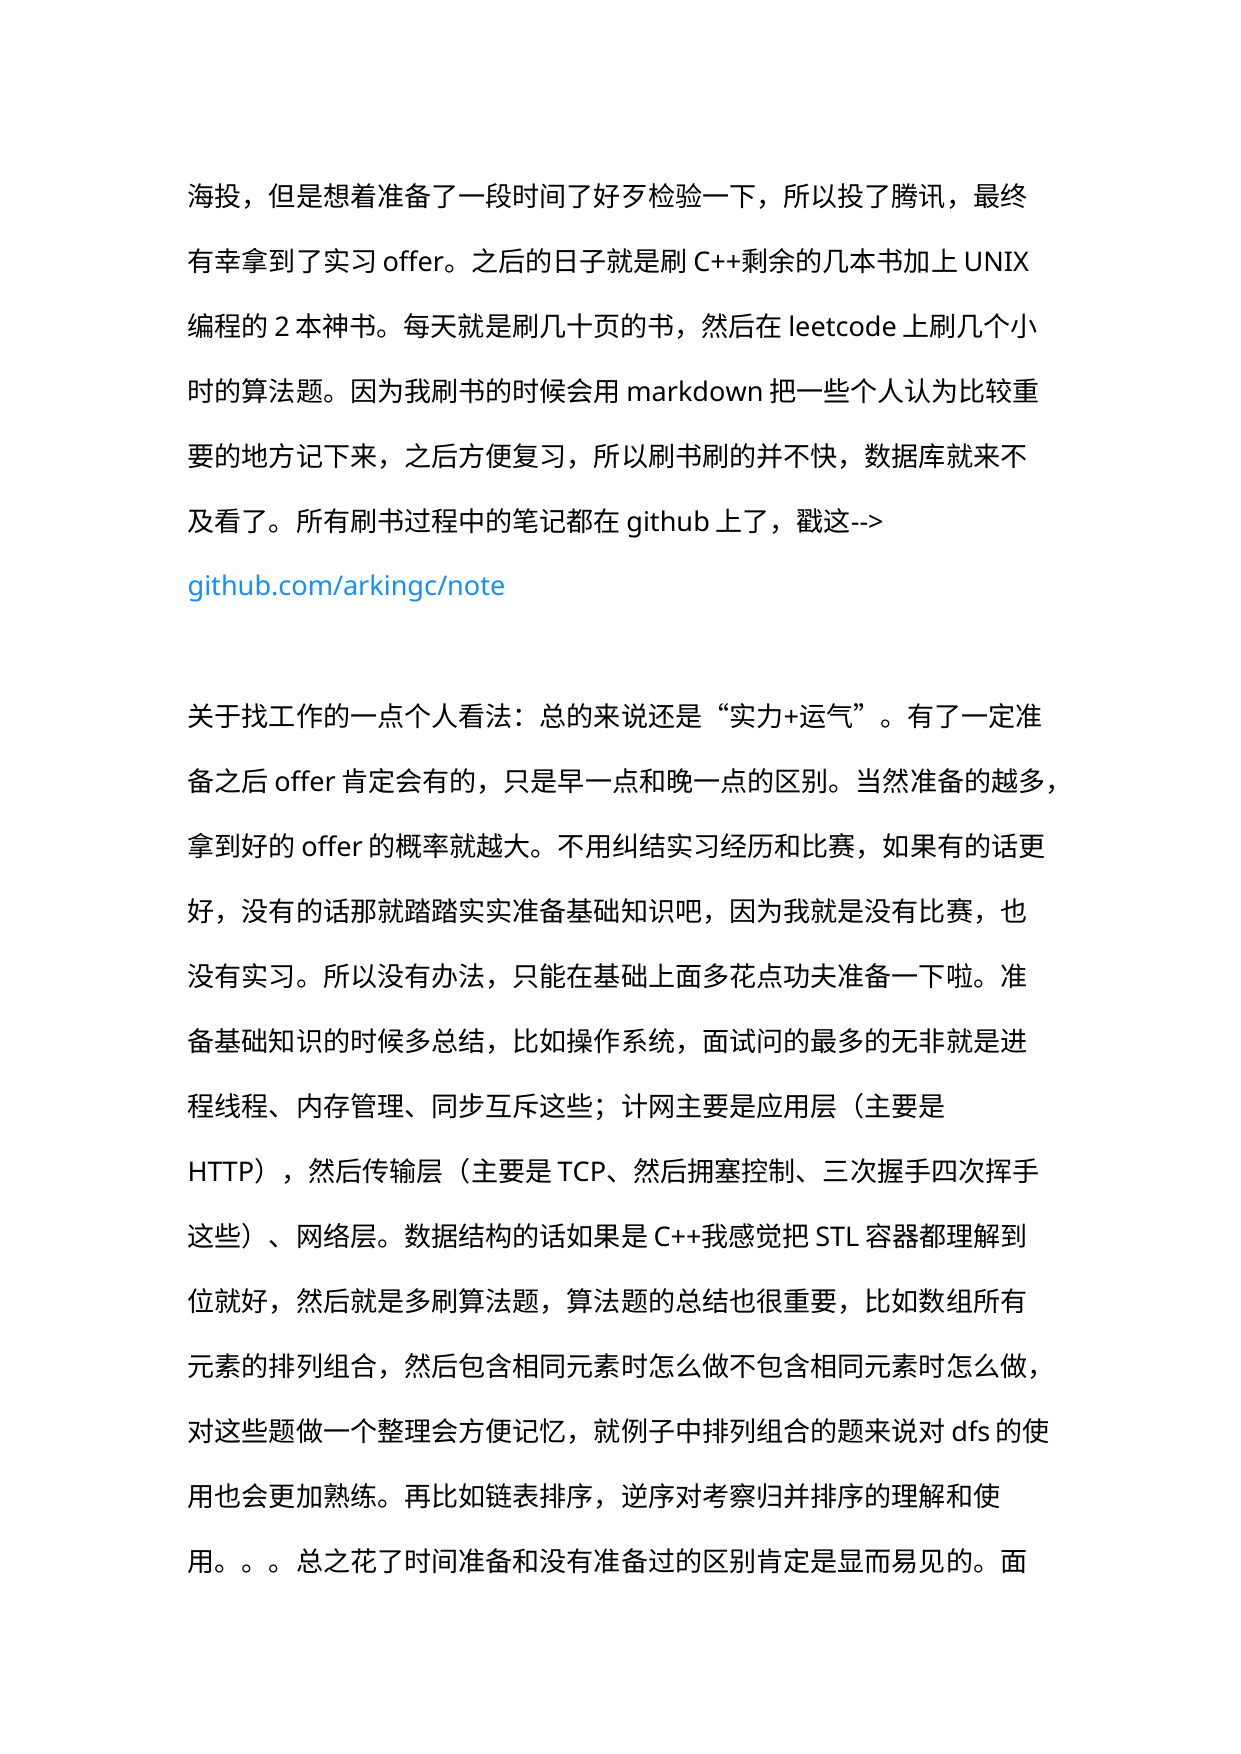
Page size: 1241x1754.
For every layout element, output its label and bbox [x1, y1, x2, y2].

text [187, 682, 1053, 1592]
text [187, 162, 1053, 617]
